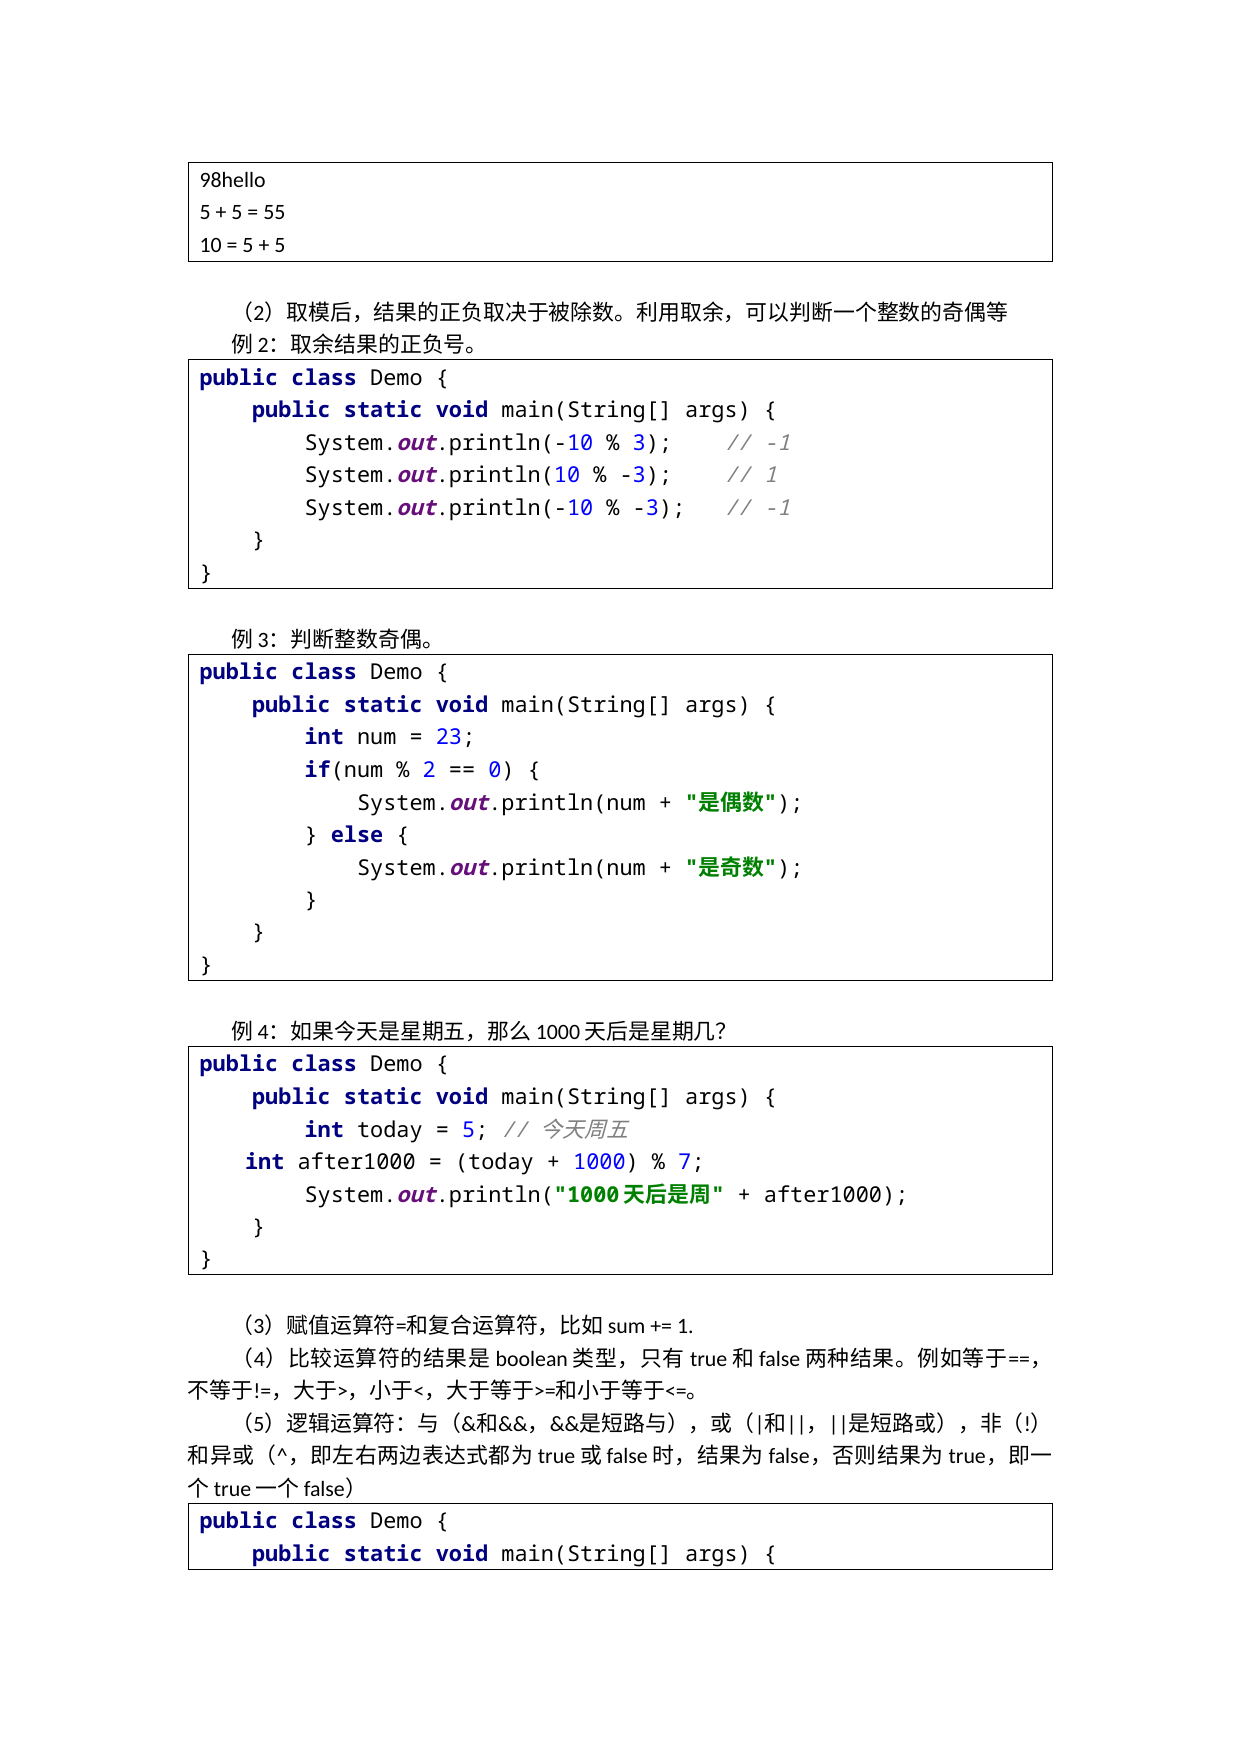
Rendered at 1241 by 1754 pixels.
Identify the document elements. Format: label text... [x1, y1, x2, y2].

text （5）逻辑运算符：与（&和&&，&&是短路与），或（|和||，||是短路或），非（!）和异或（^，即左右两边表达式都为true或false时，结果为false，否则结果为true，即一个true一个false） [187, 1405, 1053, 1503]
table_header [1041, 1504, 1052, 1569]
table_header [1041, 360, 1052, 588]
text （3）赋值运算符=和复合运算符，比如sum += 1. [187, 1308, 1053, 1340]
table_header helloa1 98hello 5 + 5 = 55 10 = 5 + 5 [189, 163, 1052, 261]
text 例3：判断整数奇偶。 [187, 621, 1053, 654]
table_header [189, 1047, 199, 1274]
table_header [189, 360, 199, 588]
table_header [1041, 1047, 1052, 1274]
text （2）取模后，结果的正负取决于被除数。利用取余，可以判断一个整数的奇偶等 [187, 294, 1053, 327]
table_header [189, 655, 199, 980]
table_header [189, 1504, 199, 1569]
text 例4：如果今天是星期五，那么1000天后是星期几？ [187, 1013, 1053, 1046]
text （4）比较运算符的结果是boolean类型，只有true和false两种结果。例如等于==，不等于!=，大于>，小于<，大于等于>=和小于等于<=。 [187, 1340, 1053, 1405]
text 例2：取余结果的正负号。 [187, 327, 1053, 359]
